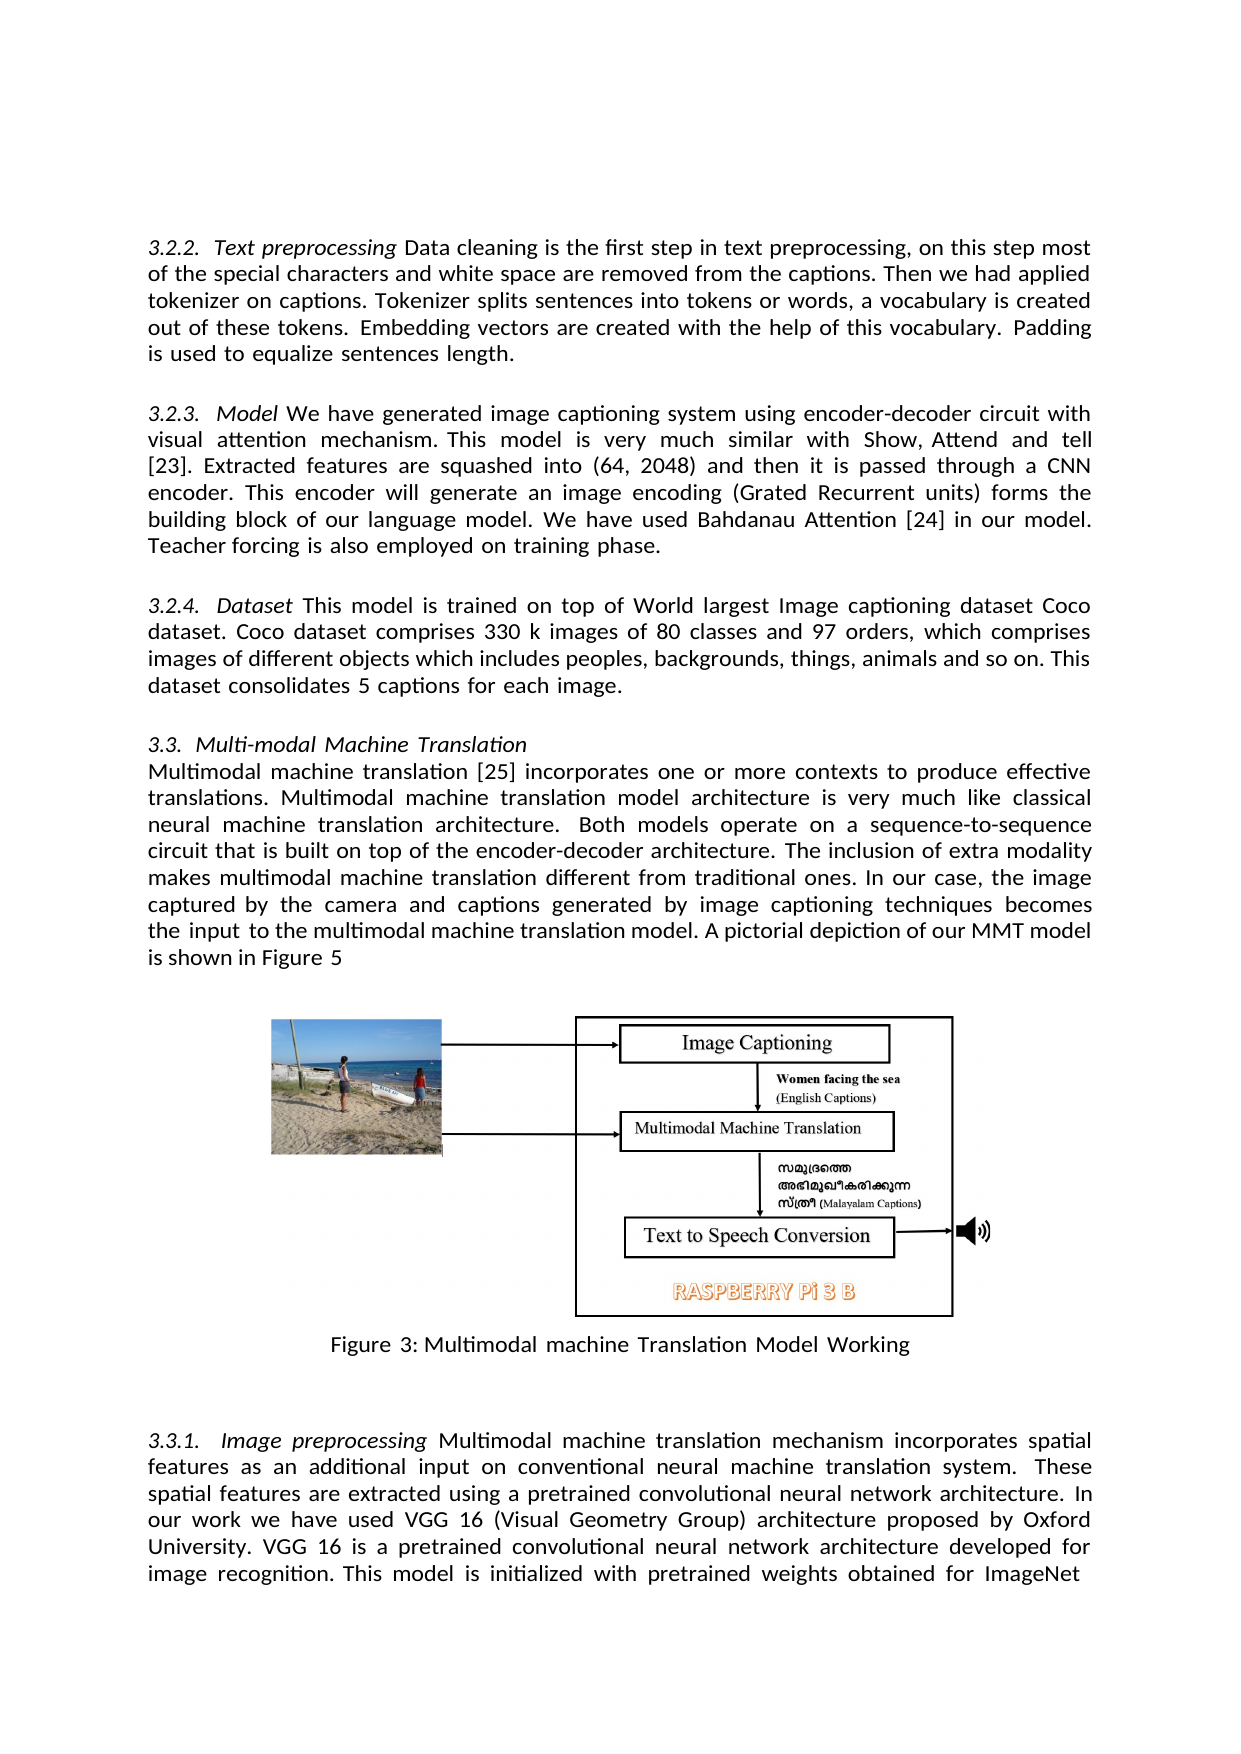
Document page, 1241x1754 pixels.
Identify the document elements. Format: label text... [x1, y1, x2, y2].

text Figure 3: Multimodal machine Translation Model Working [319, 1330, 921, 1358]
list Dataset This model is trained on top of World largest Image captioning dataset Coco dataset. Coco dataset comprises 330 k images of 80 classes and 97 orders, which comprises images of different objects which includes peoples, backgrounds, things, animals and so on. This dataset consolidates 5 captions for each image. [148, 592, 1093, 699]
list Image preprocessing Multimodal machine translation mechanism incorporates spatial features as an additional input on conventional neural machine translation system. These spatial features are extracted using a pretrained convolutional neural network architecture. In our work we have used VGG 16 (Visual Geometry Group) architecture proposed by Oxford University. VGG 16 is a pretrained convolutional neural network architecture developed for image recognition. This model is initialized with pretrained weights obtained for ImageNet [148, 1427, 1093, 1587]
text Multimodal machine translation [25] incorporates one or more contexts to produce effective translations. Multimodal machine translation model architecture is very much like classical neural machine translation architecture. Both models operate on a sequence-to-sequence circuit that is built on top of the encoder-decoder architecture. The inclusion of extra modality makes multimodal machine translation different from traditional ones. In our case, the image captured by the camera and captions generated by image captioning techniques becomes the input to the multimodal machine translation model. A pictorial depiction of our MMT model is shown in Figure 5 [148, 758, 1093, 971]
list Multi-modal Machine Translation [147, 730, 1105, 758]
list Text preprocessing Data cleaning is the first step in text preprocessing, on this step most of the special characters and white space are removed from the captions. Then we had applied tokenizer on captions. Tokenizer splits sentences into tokens or words, a vocabulary is created out of these tokens. Embedding vectors are created with the help of this vocabulary. Padding is used to equalize sentences length. [148, 234, 1093, 367]
picture [271, 1016, 991, 1317]
list Model We have generated image captioning system using encoder-decoder circuit with visual attention mechanism. This model is very much similar with Show, Attend and tell [23]. Extracted features are squashed into (64, 2048) and then it is passed through a CNN encoder. This encoder will generate an image encoding (Grated Recurrent units) forms the building block of our language model. We have used Bahdanau Attention [24] in our model. Teacher forcing is also employed on training phase. [148, 400, 1093, 560]
